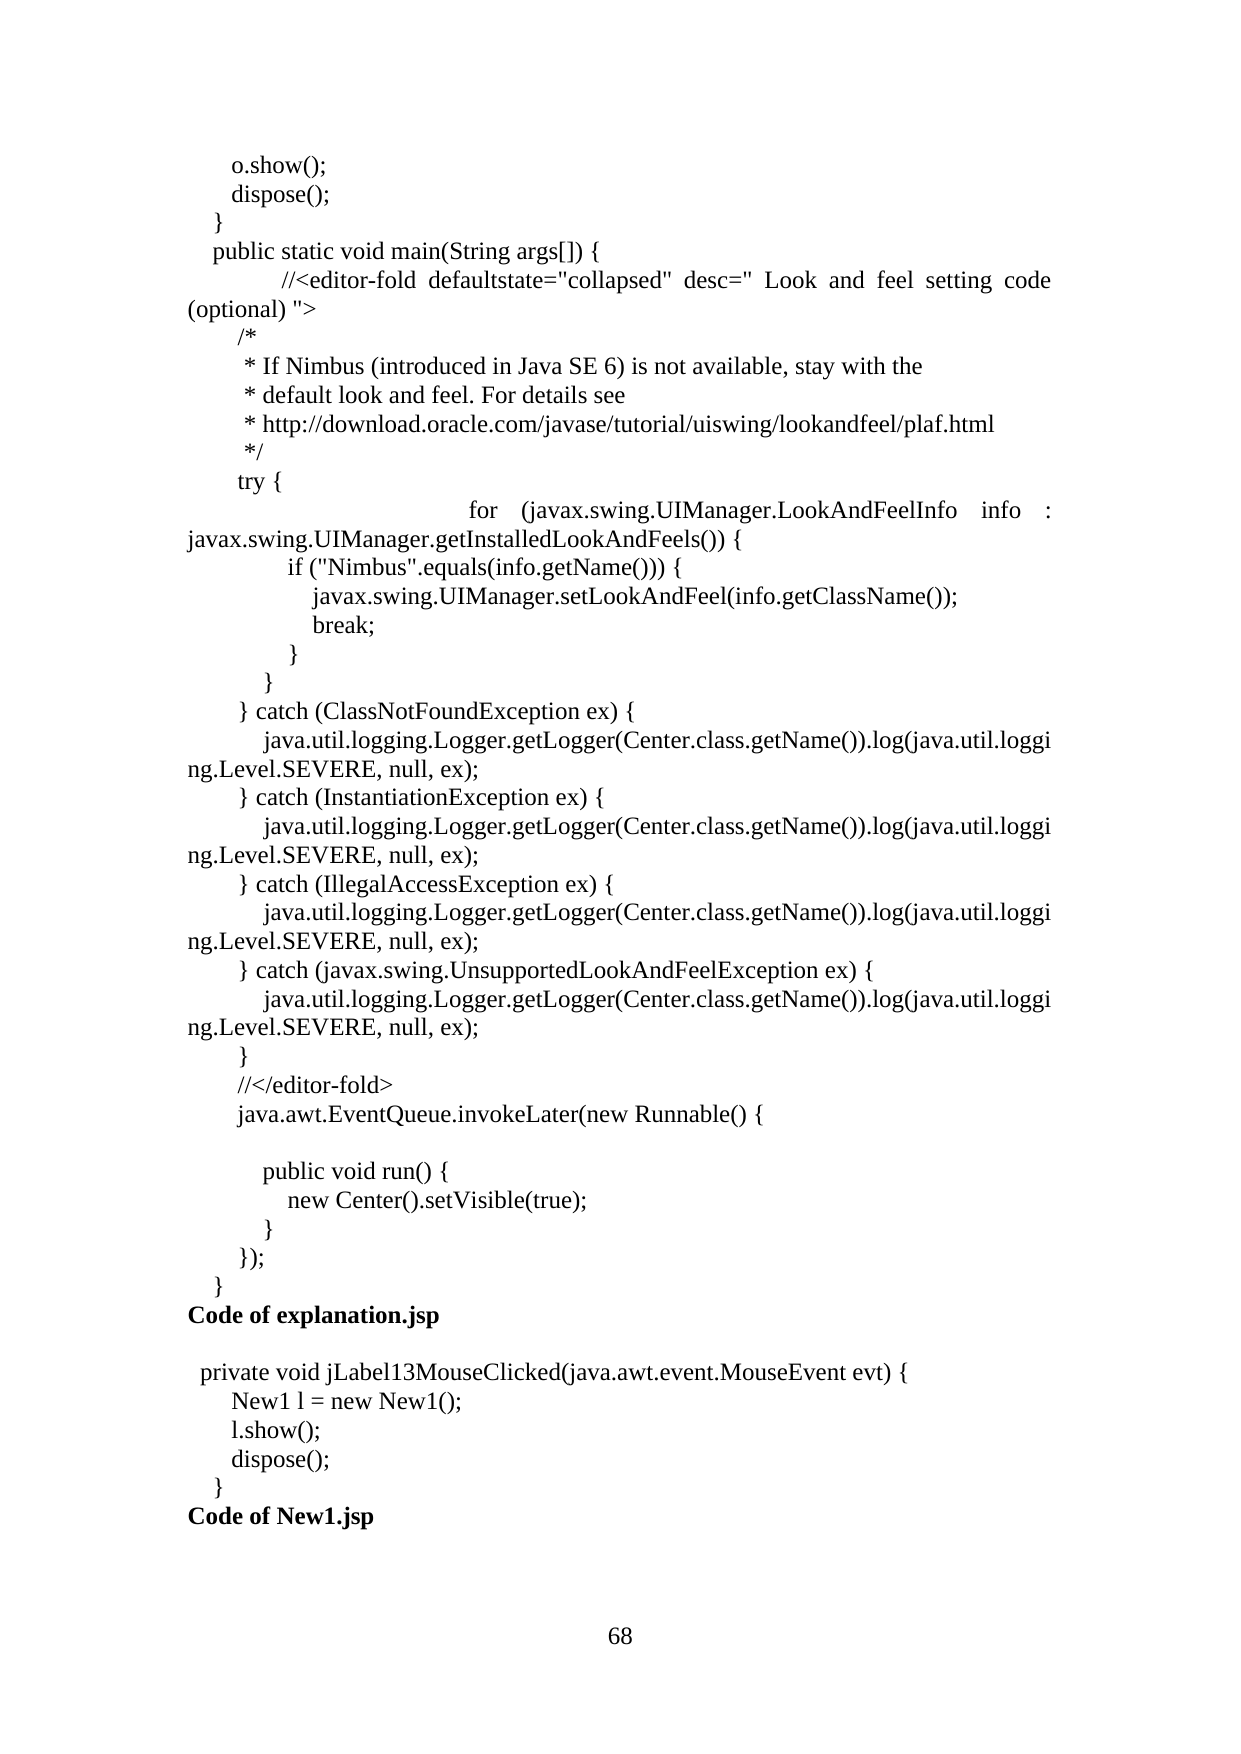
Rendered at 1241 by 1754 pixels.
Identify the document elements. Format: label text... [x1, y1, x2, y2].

text //<editor-fold defaultstate="collapsed" desc=" Look and feel setting code (optional) "> [187, 265, 1053, 322]
text for (javax.swing.UIManager.LookAndFeelInfo info : javax.swing.UIManager.getInstalledLookAndFeels()) { [187, 495, 1053, 552]
text new Center().setVisible(true); [187, 1185, 1053, 1214]
text java.util.logging.Logger.getLogger(Center.class.getName()).log(java.util.logging.Level.SEVERE, null, ex); [187, 984, 1053, 1041]
text dispose(); [187, 1444, 1053, 1472]
text */ [187, 437, 1053, 466]
text } [187, 207, 1053, 236]
text try { [187, 466, 1053, 495]
text } catch (javax.swing.UnsupportedLookAndFeelException ex) { [187, 955, 1053, 984]
text java.util.logging.Logger.getLogger(Center.class.getName()).log(java.util.logging.Level.SEVERE, null, ex); [187, 811, 1053, 869]
text java.util.logging.Logger.getLogger(Center.class.getName()).log(java.util.logging.Level.SEVERE, null, ex); [187, 725, 1053, 782]
text } catch (IllegalAccessException ex) { [187, 869, 1053, 897]
text public static void main(String args[]) { [187, 236, 1053, 265]
text break; [187, 610, 1053, 639]
text } catch (InstantiationException ex) { [187, 782, 1053, 811]
text * If Nimbus (introduced in Java SE 6) is not available, stay with the [187, 351, 1053, 380]
text dispose(); [187, 179, 1053, 207]
text } [187, 1472, 1053, 1501]
text private void jLabel13MouseClicked(java.awt.event.MouseEvent evt) { [187, 1357, 1053, 1386]
text l.show(); [187, 1415, 1053, 1444]
text Code of explanation.jsp [187, 1300, 1053, 1329]
text o.show(); [187, 150, 1053, 179]
text } [187, 1041, 1053, 1070]
text }); [187, 1242, 1053, 1271]
text } catch (ClassNotFoundException ex) { [187, 696, 1053, 725]
text } [187, 1214, 1053, 1242]
text /* [187, 322, 1053, 351]
text //</editor-fold> [187, 1070, 1053, 1099]
text * http://download.oracle.com/javase/tutorial/uiswing/lookandfeel/plaf.html [187, 409, 1053, 437]
text * default look and feel. For details see [187, 380, 1053, 409]
text if ("Nimbus".equals(info.getName())) { [187, 552, 1053, 581]
text } [187, 1271, 1053, 1300]
text Code of New1.jsp [187, 1501, 1053, 1530]
text java.awt.EventQueue.invokeLater(new Runnable() { [187, 1099, 1053, 1127]
text javax.swing.UIManager.setLookAndFeel(info.getClassName()); [187, 581, 1053, 610]
text New1 l = new New1(); [187, 1386, 1053, 1415]
text public void run() { [187, 1156, 1053, 1185]
text java.util.logging.Logger.getLogger(Center.class.getName()).log(java.util.logging.Level.SEVERE, null, ex); [187, 897, 1053, 955]
text } [187, 639, 1053, 667]
text } [187, 667, 1053, 696]
